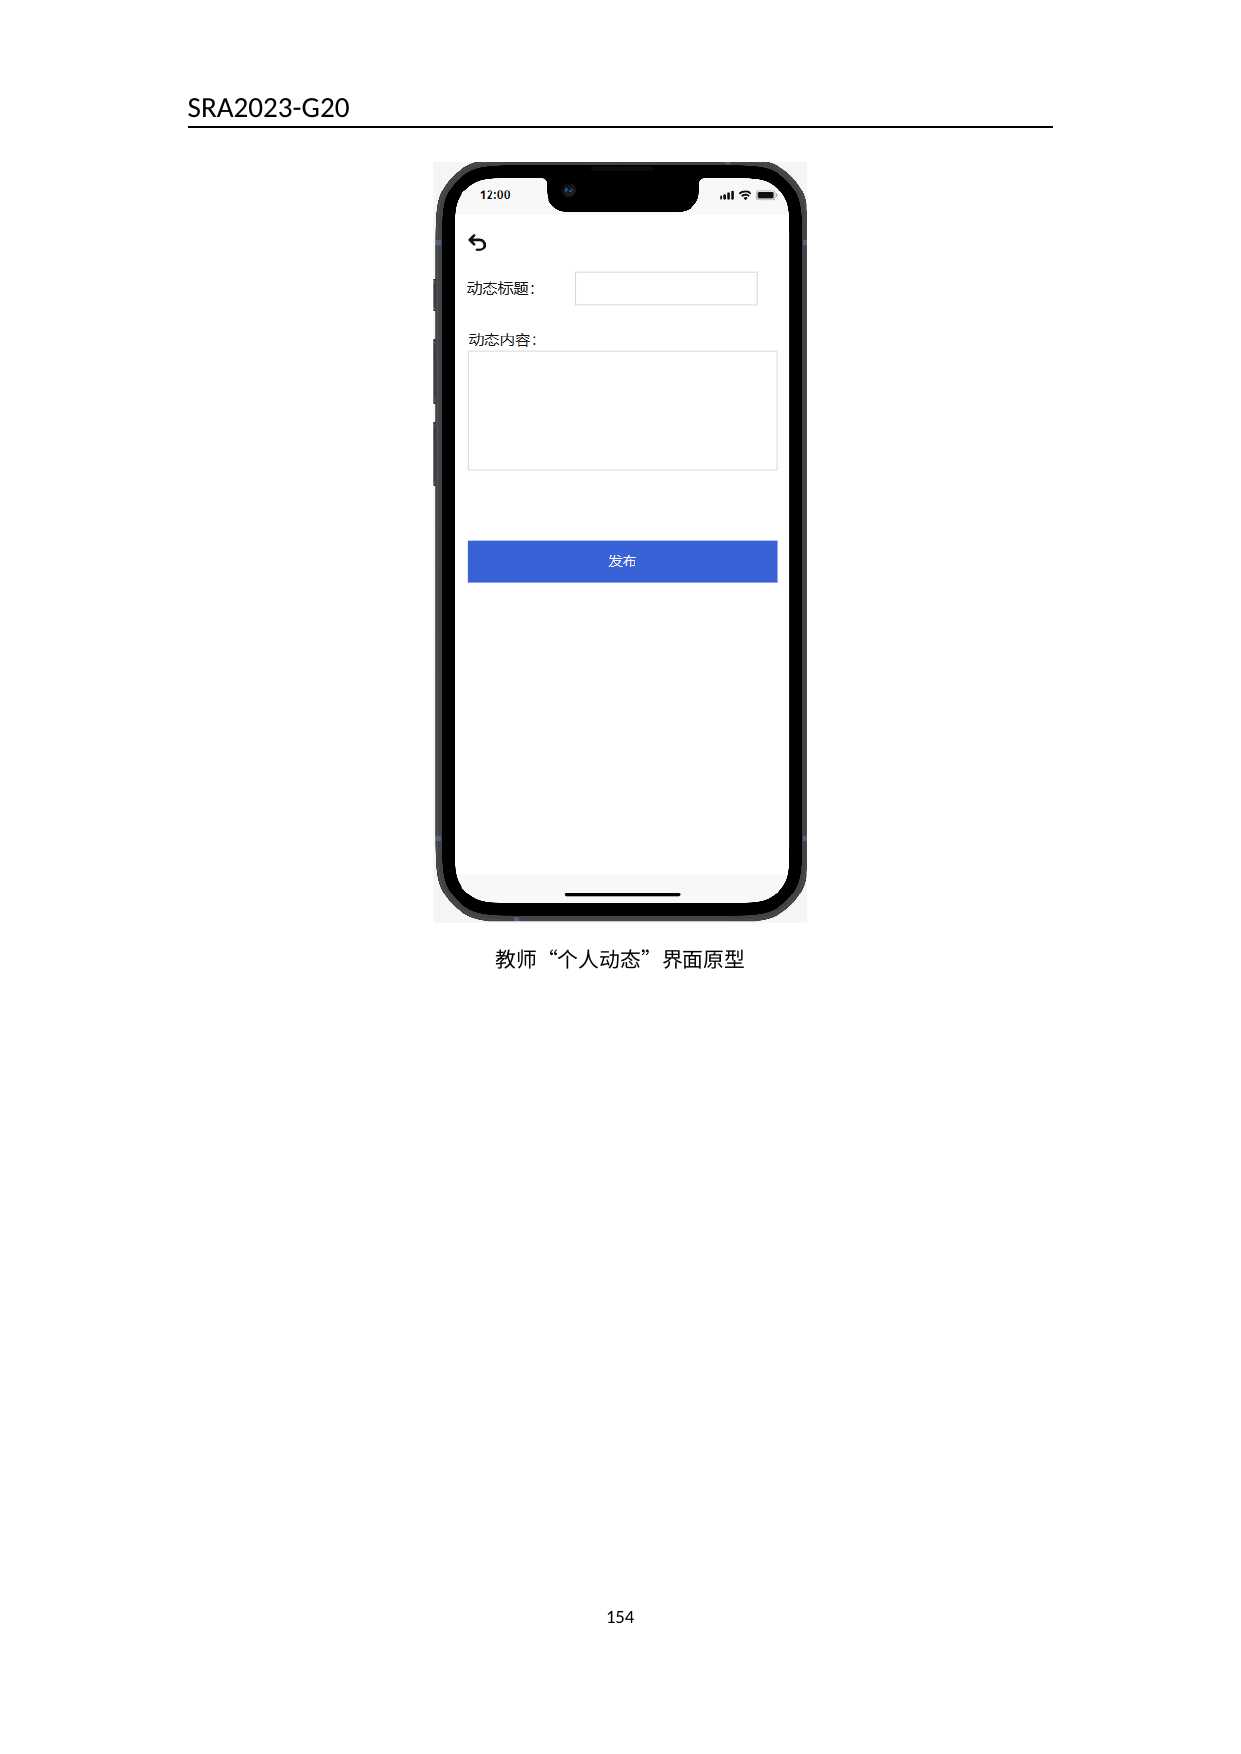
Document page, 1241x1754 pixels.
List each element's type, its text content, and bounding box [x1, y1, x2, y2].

text 教师“个人动态”界面原型 [187, 942, 1053, 974]
picture [433, 162, 807, 923]
